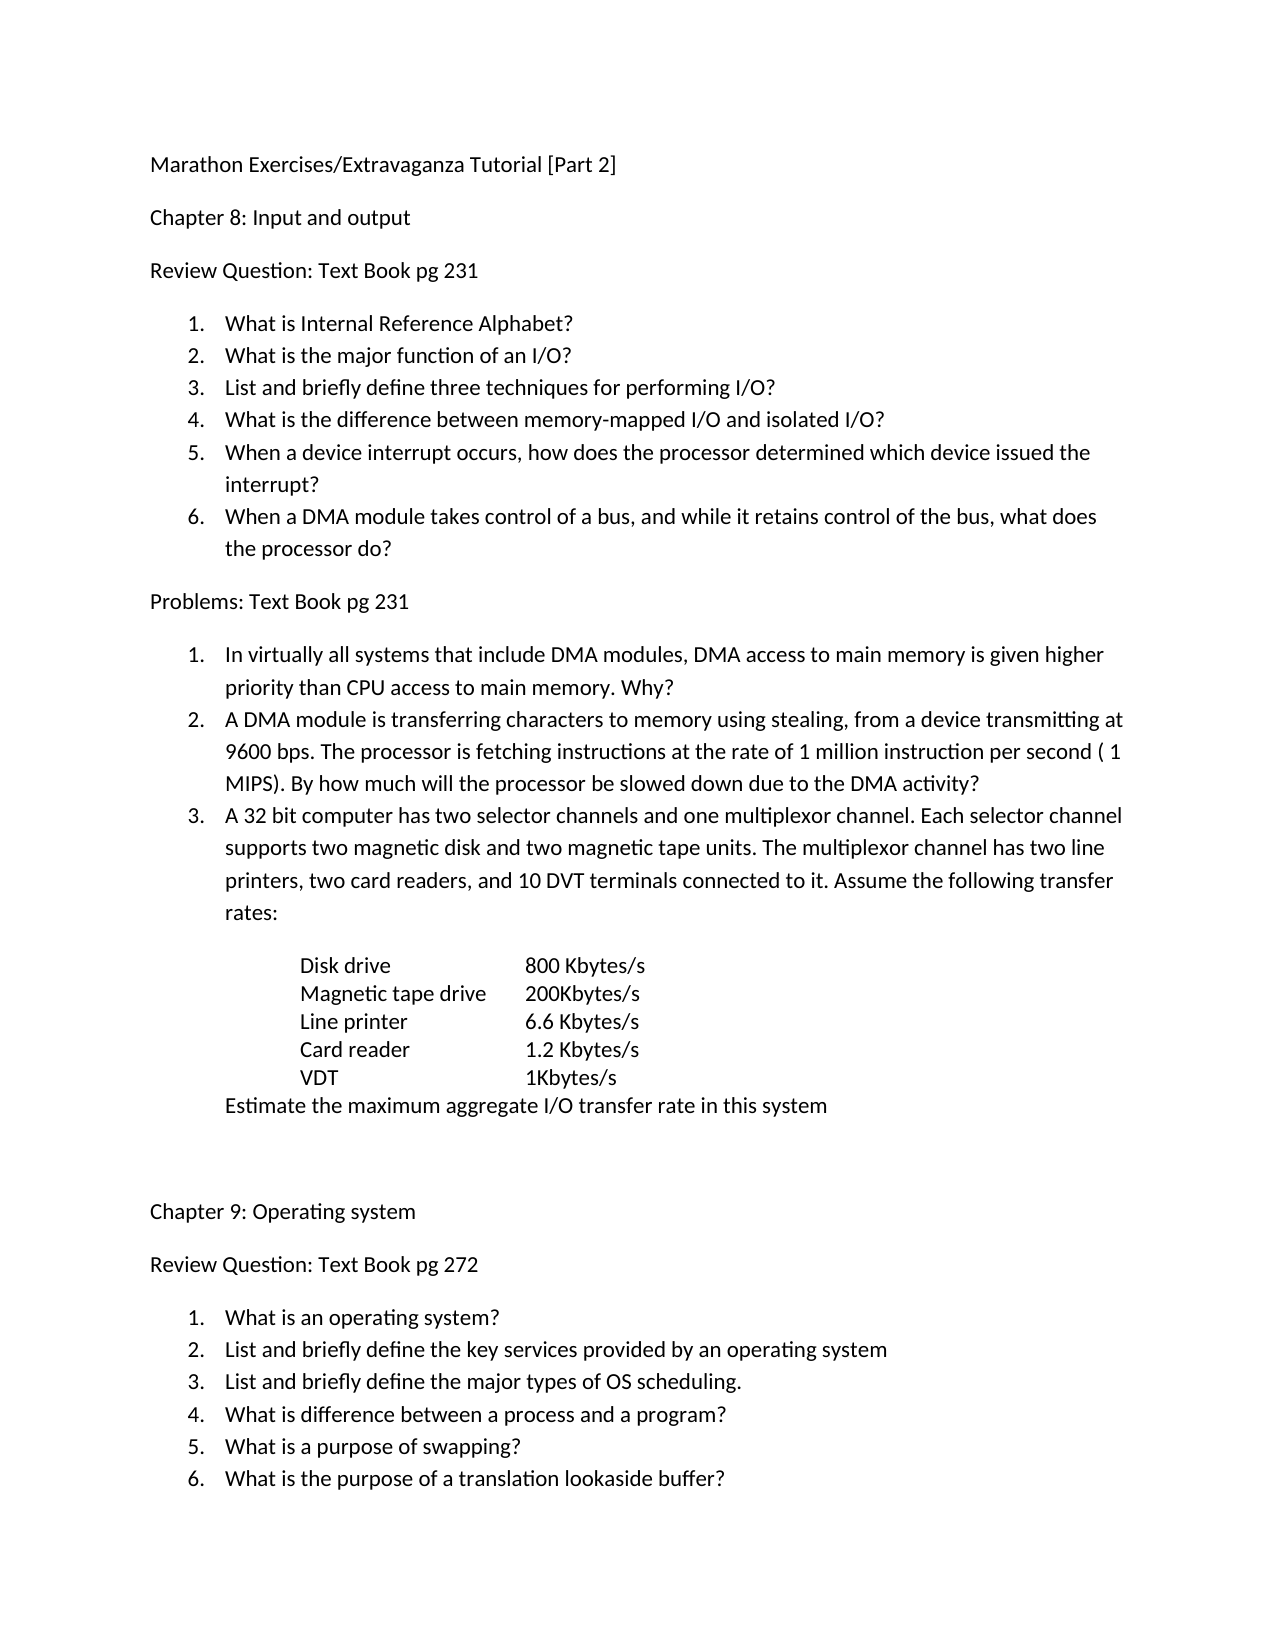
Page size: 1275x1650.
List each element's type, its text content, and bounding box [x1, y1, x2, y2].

list What is the purpose of a translation lookaside buffer? [187, 1464, 1125, 1492]
text Card reader 1.2 Kbytes/s [300, 1035, 1125, 1063]
list What is the difference between memory-mapped I/O and isolated I/O? [187, 406, 1125, 434]
list What is Internal Reference Alphabet? [187, 309, 1125, 337]
text Estimate the maximum aggregate I/O transfer rate in this system [225, 1091, 1125, 1119]
list A 32 bit computer has two selector channels and one multiplexor channel. Each selector channel supports two magnetic disk and two magnetic tape units. The multiplexor channel has two line printers, two card readers, and 10 DVT terminals connected to it. Assume the following transfer rates: [187, 801, 1125, 926]
list A DMA module is transferring characters to memory using stealing, from a device transmitting at 9600 bps. The processor is fetching instructions at the rate of 1 million instruction per second ( 1 MIPS). By how much will the processor be slowed down due to the DMA activity? [187, 705, 1125, 797]
text Magnetic tape drive 200Kbytes/s [300, 979, 1125, 1007]
text Review Question: Text Book pg 231 [150, 256, 1125, 284]
list When a DMA module takes control of a bus, and while it retains control of the bus, what does the processor do? [187, 502, 1125, 562]
text VDT 1Kbytes/s [300, 1063, 1125, 1091]
text Marathon Exercises/Extravaganza Tutorial [Part 2] [150, 150, 1125, 178]
list In virtually all systems that include DMA modules, DMA access to main memory is given higher priority than CPU access to main memory. Why? [187, 640, 1125, 701]
list What is the major function of an I/O? [187, 341, 1125, 369]
list List and briefly define three techniques for performing I/O? [187, 373, 1125, 401]
text Chapter 8: Input and output [150, 203, 1125, 231]
text Review Question: Text Book pg 272 [150, 1250, 1125, 1278]
list What is a purpose of swapping? [187, 1432, 1125, 1460]
text Line printer 6.6 Kbytes/s [300, 1007, 1125, 1035]
text Chapter 9: Operating system [150, 1197, 1125, 1225]
list When a device interrupt occurs, how does the processor determined which device issued the interrupt? [187, 438, 1125, 498]
list List and briefly define the major types of OS scheduling. [187, 1367, 1125, 1396]
text Problems: Text Book pg 231 [150, 587, 1125, 615]
text Disk drive 800 Kbytes/s [300, 951, 1125, 979]
list List and briefly define the key services provided by an operating system [187, 1335, 1125, 1363]
list What is difference between a process and a program? [187, 1400, 1125, 1428]
list What is an operating system? [187, 1303, 1125, 1331]
